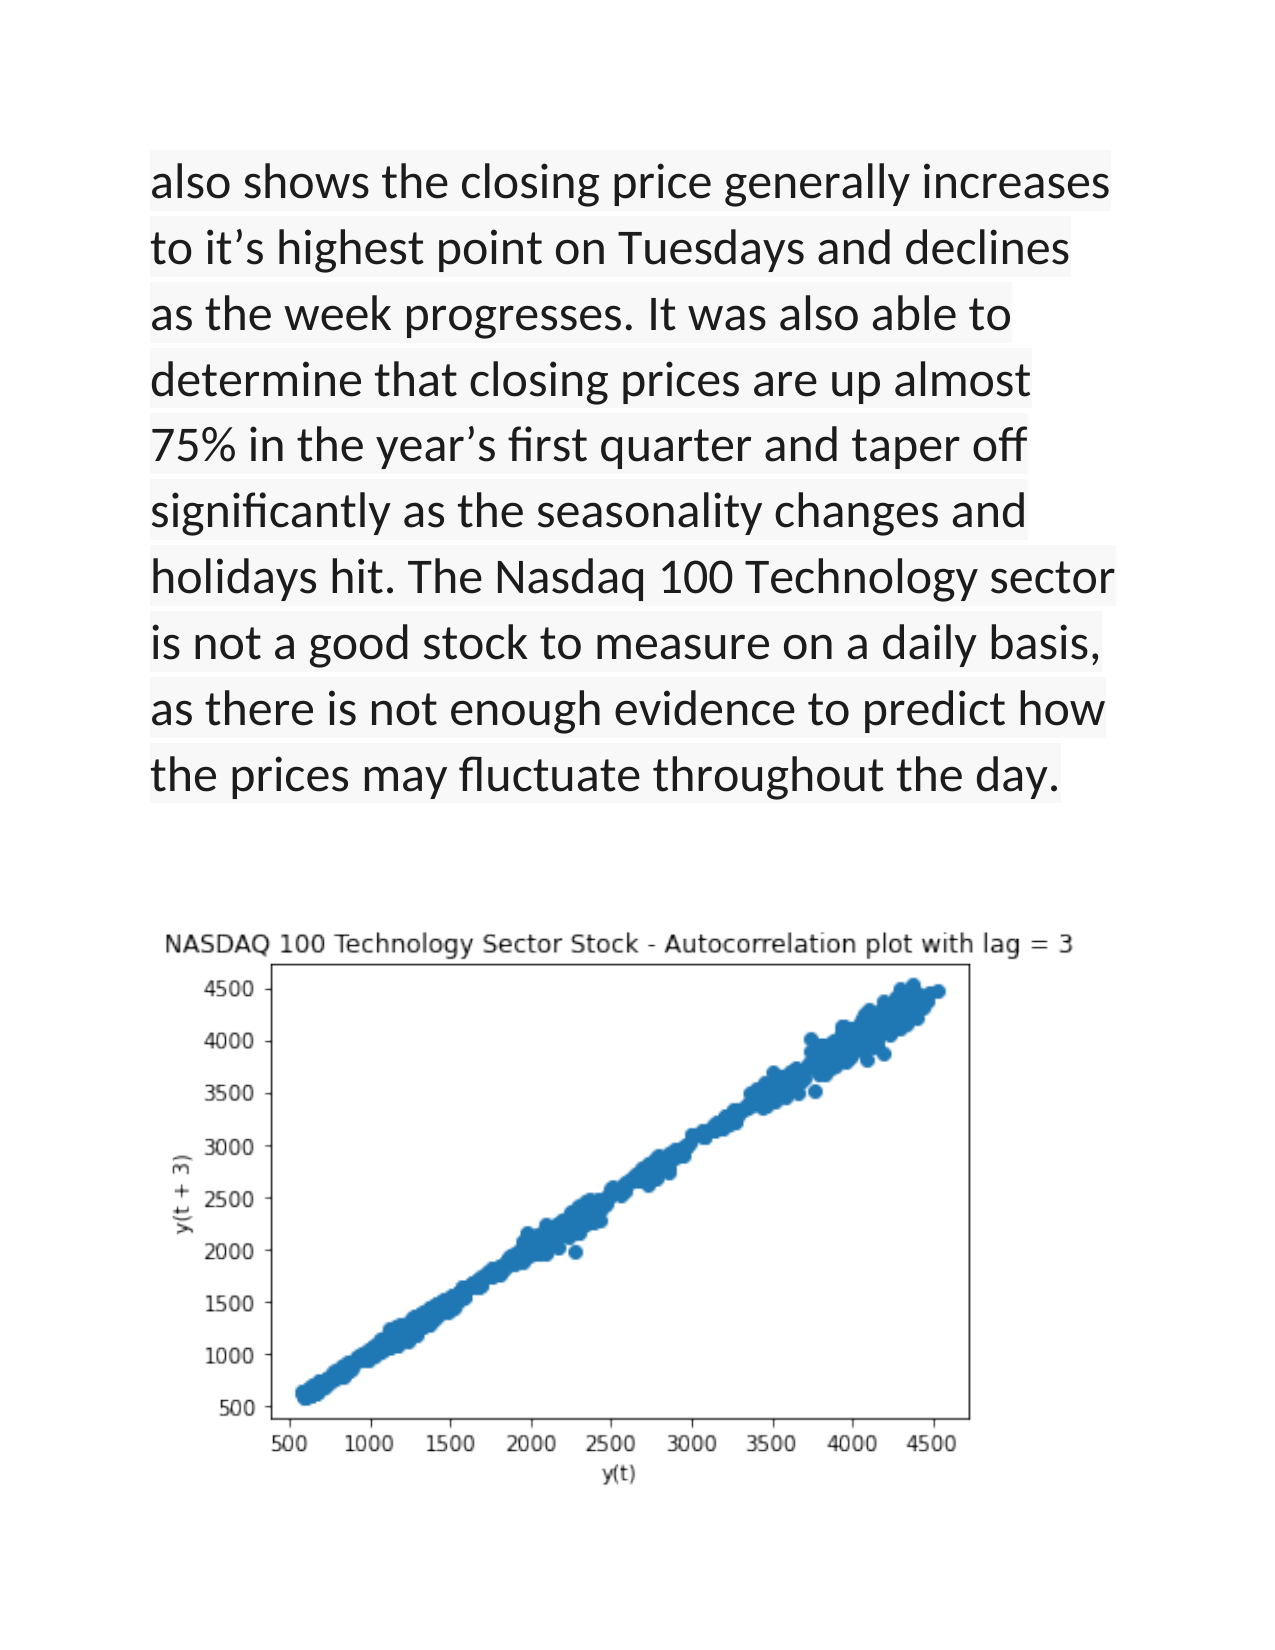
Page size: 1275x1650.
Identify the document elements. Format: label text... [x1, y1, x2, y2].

picture [150, 918, 1088, 1498]
